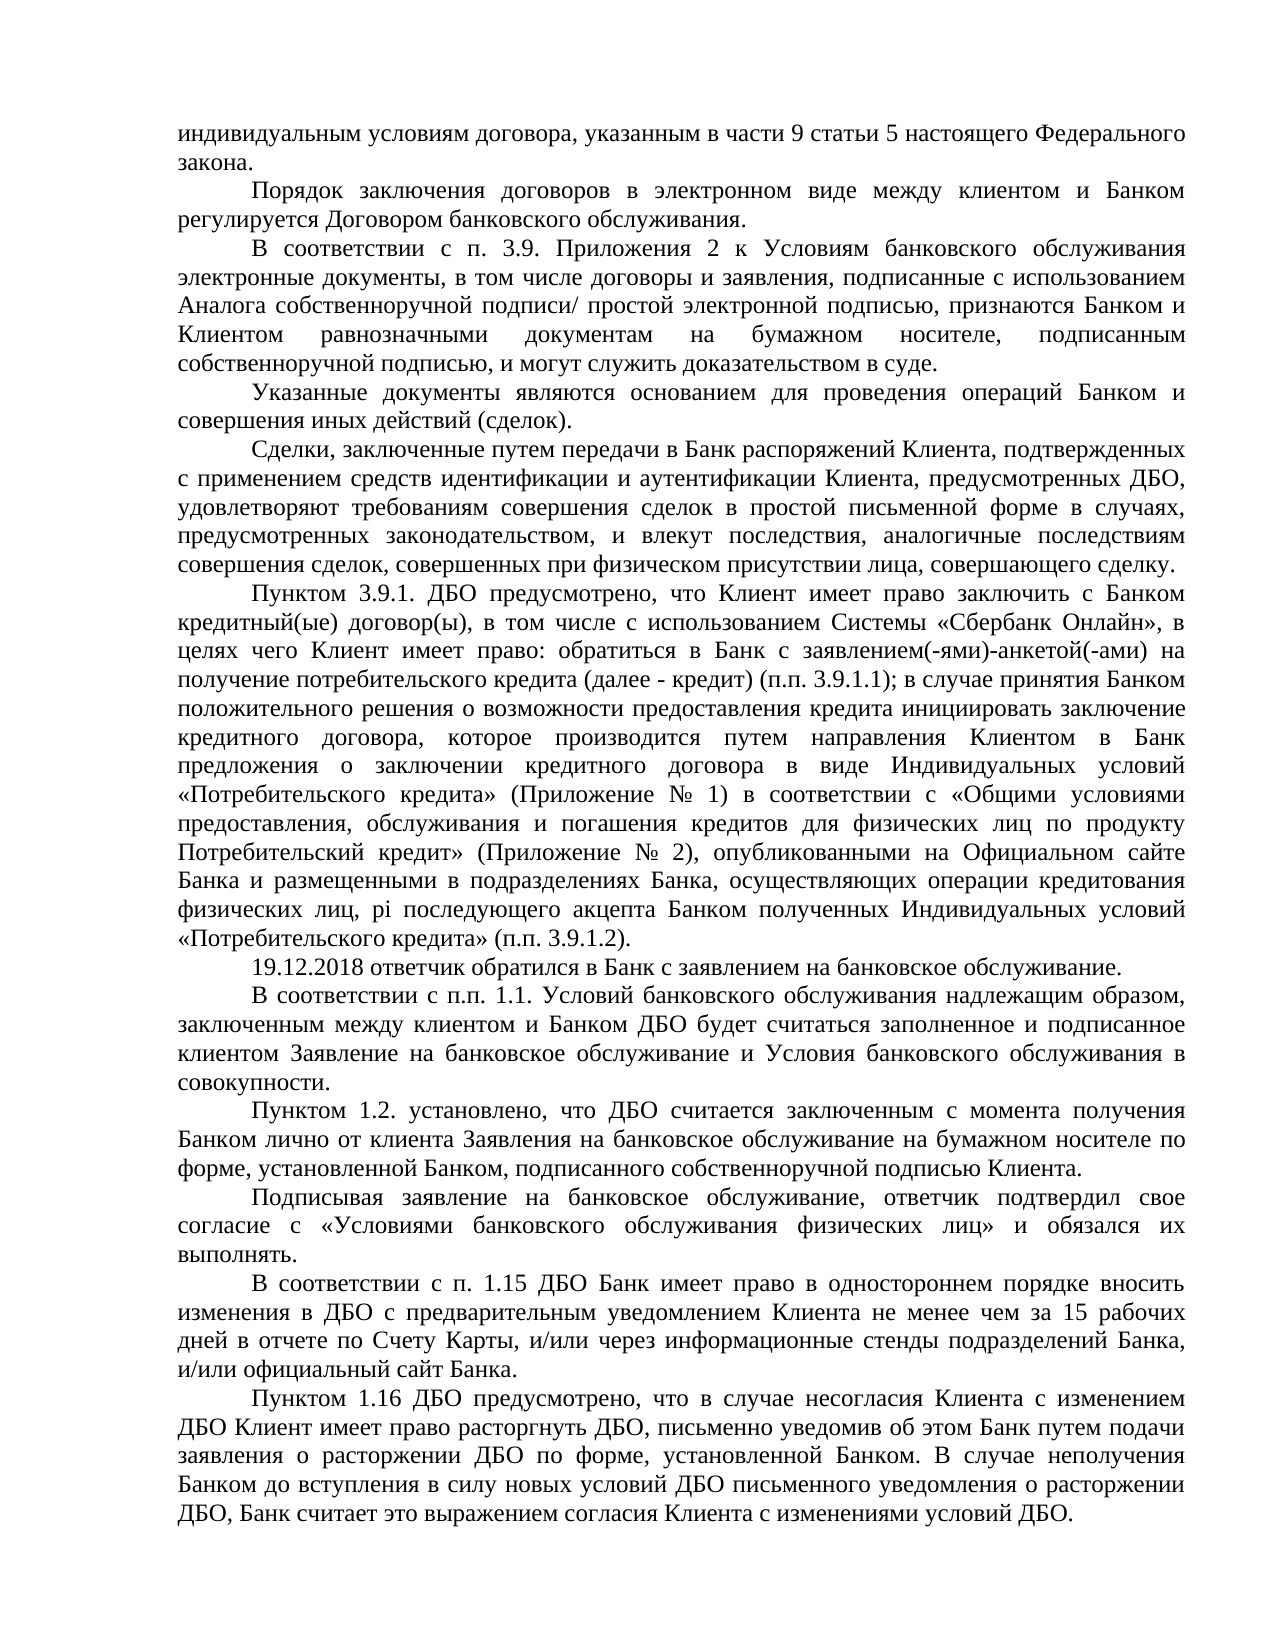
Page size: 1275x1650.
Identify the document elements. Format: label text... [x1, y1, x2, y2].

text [177, 118, 1186, 176]
text Подписывая заявление на банковское обслуживание, ответчик подтвердил свое согласие с «Условиями банковского обслуживания физических лиц» и обязался их выполнять. [177, 1182, 1186, 1268]
text Порядок заключения договоров в электронном виде между клиентом и Банком регулируется Договором банковского обслуживания. [177, 176, 1186, 233]
text Пунктом 1.2. установлено, что ДБО считается заключенным с момента получения Банком лично от клиента Заявления на банковское обслуживание на бумажном носителе по форме, установленной Банком, подписанного собственноручной подписью Клиента. [177, 1096, 1186, 1182]
text Сделки, заключенные путем передачи в Банк распоряжений Клиента, подтвержденных с применением средств идентификации и аутентификации Клиента, предусмотренных ДБО, удовлетворяют требованиям совершения сделок в простой письменной форме в случаях, предусмотренных законодательством, и влекут последствия, аналогичные последствиям совершения сделок, совершенных при физическом присутствии лица, совершающего сделку. [177, 434, 1186, 578]
text Указанные документы являются основанием для проведения операций Банком и совершения иных действий (сделок). [177, 377, 1186, 434]
text В соответствии с п. 3.9. Приложения 2 к Условиям банковского обслуживания электронные документы, в том числе договоры и заявления, подписанные с использованием Аналога собственноручной подписи/ простой электронной подписью, признаются Банком и Клиентом равнозначными документам на бумажном носителе, подписанным собственноручной подписью, и могут служить доказательством в суде. [177, 233, 1186, 377]
text В соответствии с п. 1.15 ДБО Банк имеет право в одностороннем порядке вносить изменения в ДБО с предварительным уведомлением Клиента не менее чем за 15 рабочих дней в отчете по Счету Карты, и/или через информационные стенды подразделений Банка, и/или официальный сайт Банка. [177, 1268, 1186, 1383]
text Пунктом 3.9.1. ДБО предусмотрено, что Клиент имеет право заключить с Банком кредитный(ые) договор(ы), в том числе с использованием Системы «Сбербанк Онлайн», в целях чего Клиент имеет право: обратиться в Банк с заявлением(-ями)-анкетой(-ами) на получение потребительского кредита (далее - кредит) (п.п. 3.9.1.1); в случае принятия Банком положительного решения о возможности предоставления кредита инициировать заключение кредитного договора, которое производится путем направления Клиентом в Банк предложения о заключении кредитного договора в виде Индивидуальных условий «Потребительского кредита» (Приложение № 1) в соответствии с «Общими условиями предоставления, обслуживания и погашения кредитов для физических лиц по продукту Потребительский кредит» (Приложение № 2), опубликованными на Официальном сайте Банка и размещенными в подразделениях Банка, осуществляющих операции кредитования физических лиц, pi последующего акцепта Банком полученных Индивидуальных условий «Потребительского кредита» (п.п. 3.9.1.2). [177, 578, 1186, 952]
text В соответствии с п.п. 1.1. Условий банковского обслуживания надлежащим образом, заключенным между клиентом и Банком ДБО будет считаться заполненное и подписанное клиентом Заявление на банковское обслуживание и Условия банковского обслуживания в совокупности. [177, 981, 1186, 1096]
text Пунктом 1.16 ДБО предусмотрено, что в случае несогласия Клиента с изменением ДБО Клиент имеет право расторгнуть ДБО, письменно уведомив об этом Банк путем подачи заявления о расторжении ДБО по форме, установленной Банком. В случае неполучения Банком до вступления в силу новых условий ДБО письменного уведомления о расторжении ДБО, Банк считает это выражением согласия Клиента с изменениями условий ДБО. [177, 1383, 1186, 1527]
text 19.12.2018 ответчик обратился в Банк с заявлением на банковское обслуживание. [177, 952, 1186, 981]
